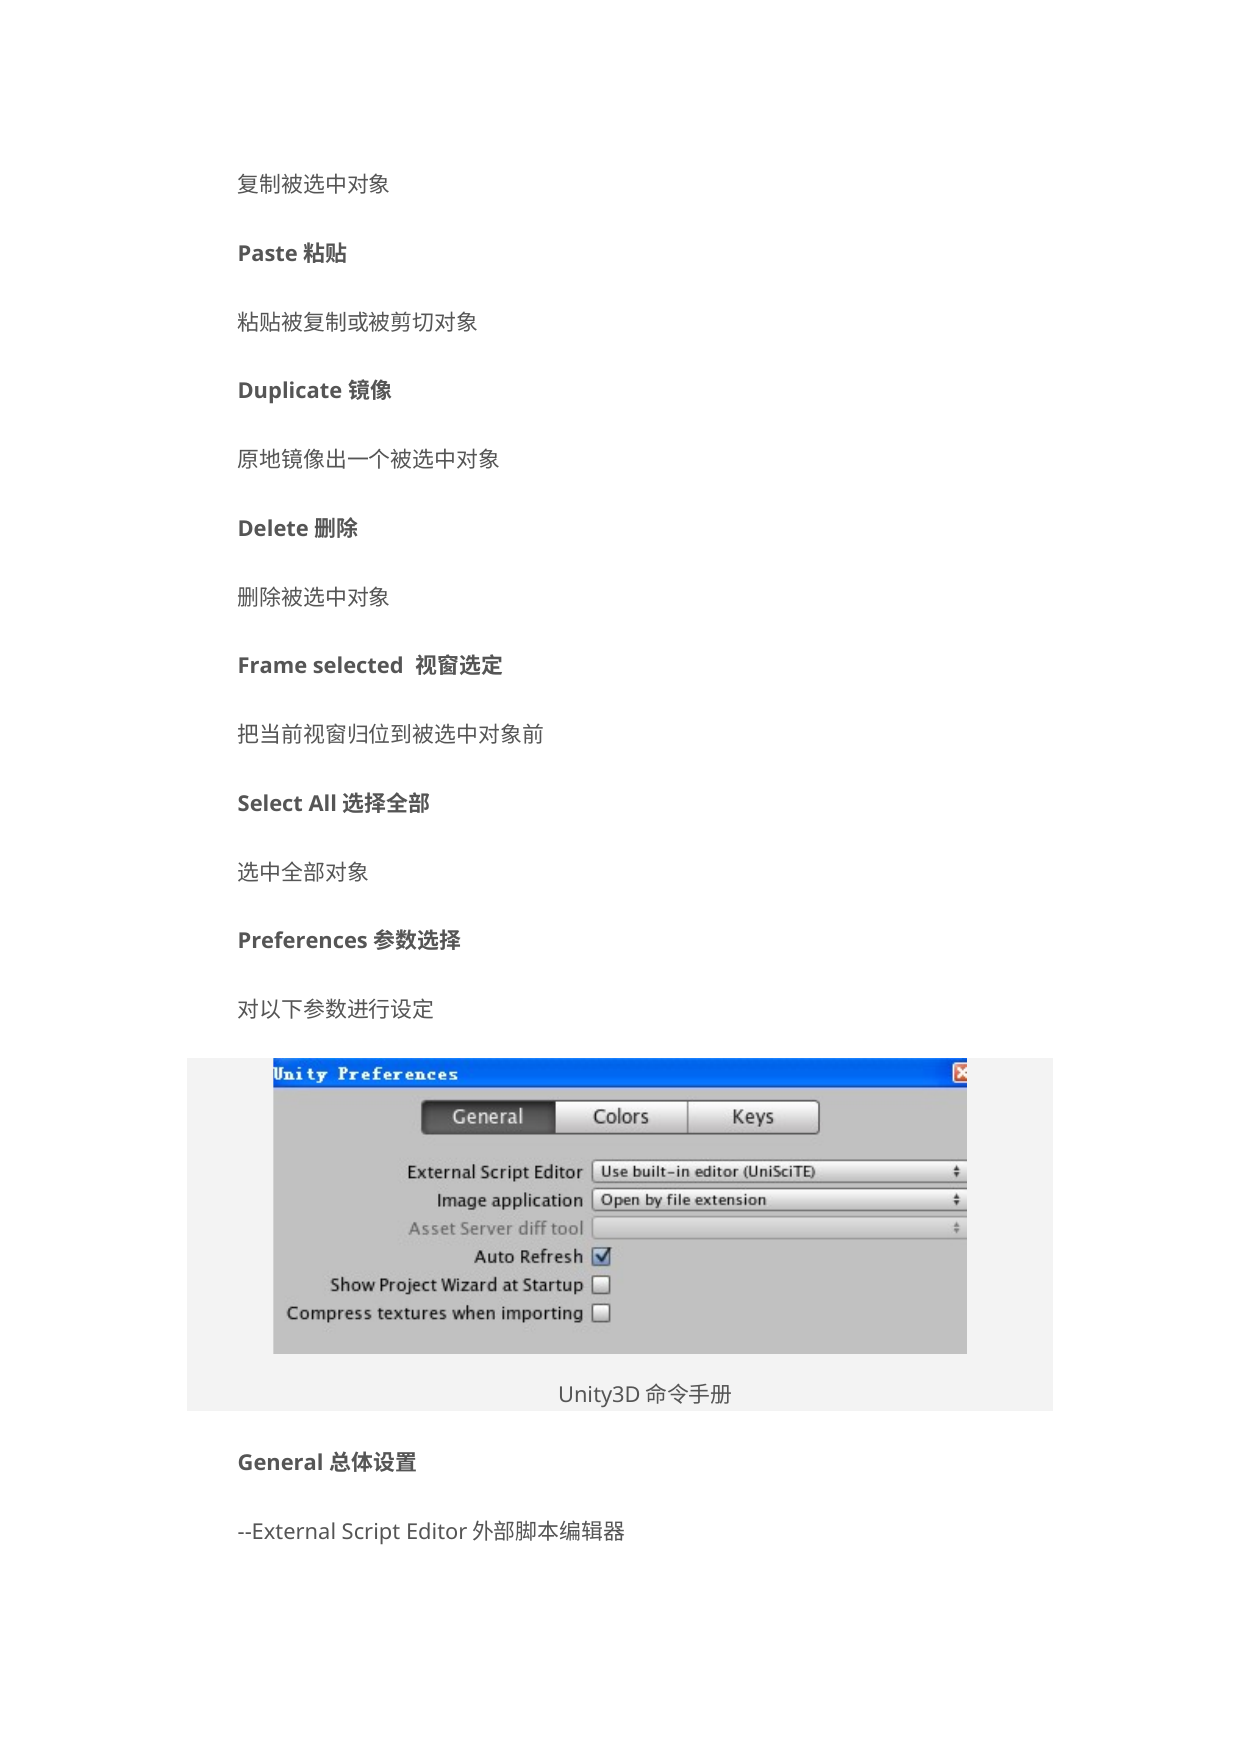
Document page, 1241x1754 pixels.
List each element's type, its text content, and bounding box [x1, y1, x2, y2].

text Preferences 参数选择 [187, 921, 1053, 958]
text 复制被选中对象 [187, 164, 1053, 202]
text Select All 选择全部 [187, 783, 1053, 821]
text Paste 粘贴 [187, 233, 1053, 271]
text General 总体设置 [187, 1443, 1053, 1480]
text --External Script Editor外部脚本编辑器 [187, 1511, 1053, 1549]
text 选中全部对象 [187, 852, 1053, 889]
text 把当前视窗归位到被选中对象前 [187, 714, 1053, 752]
text Duplicate 镜像 [187, 371, 1053, 408]
text Unity3D命令手册 [187, 1374, 1053, 1411]
text 对以下参数进行设定 [187, 989, 1053, 1027]
text Frame selected 视窗选定 [187, 646, 1053, 683]
text Delete 删除 [187, 508, 1053, 546]
text 原地镜像出一个被选中对象 [187, 439, 1053, 477]
picture [273, 1058, 967, 1354]
text 删除被选中对象 [187, 577, 1053, 614]
text 粘贴被复制或被剪切对象 [187, 302, 1053, 339]
